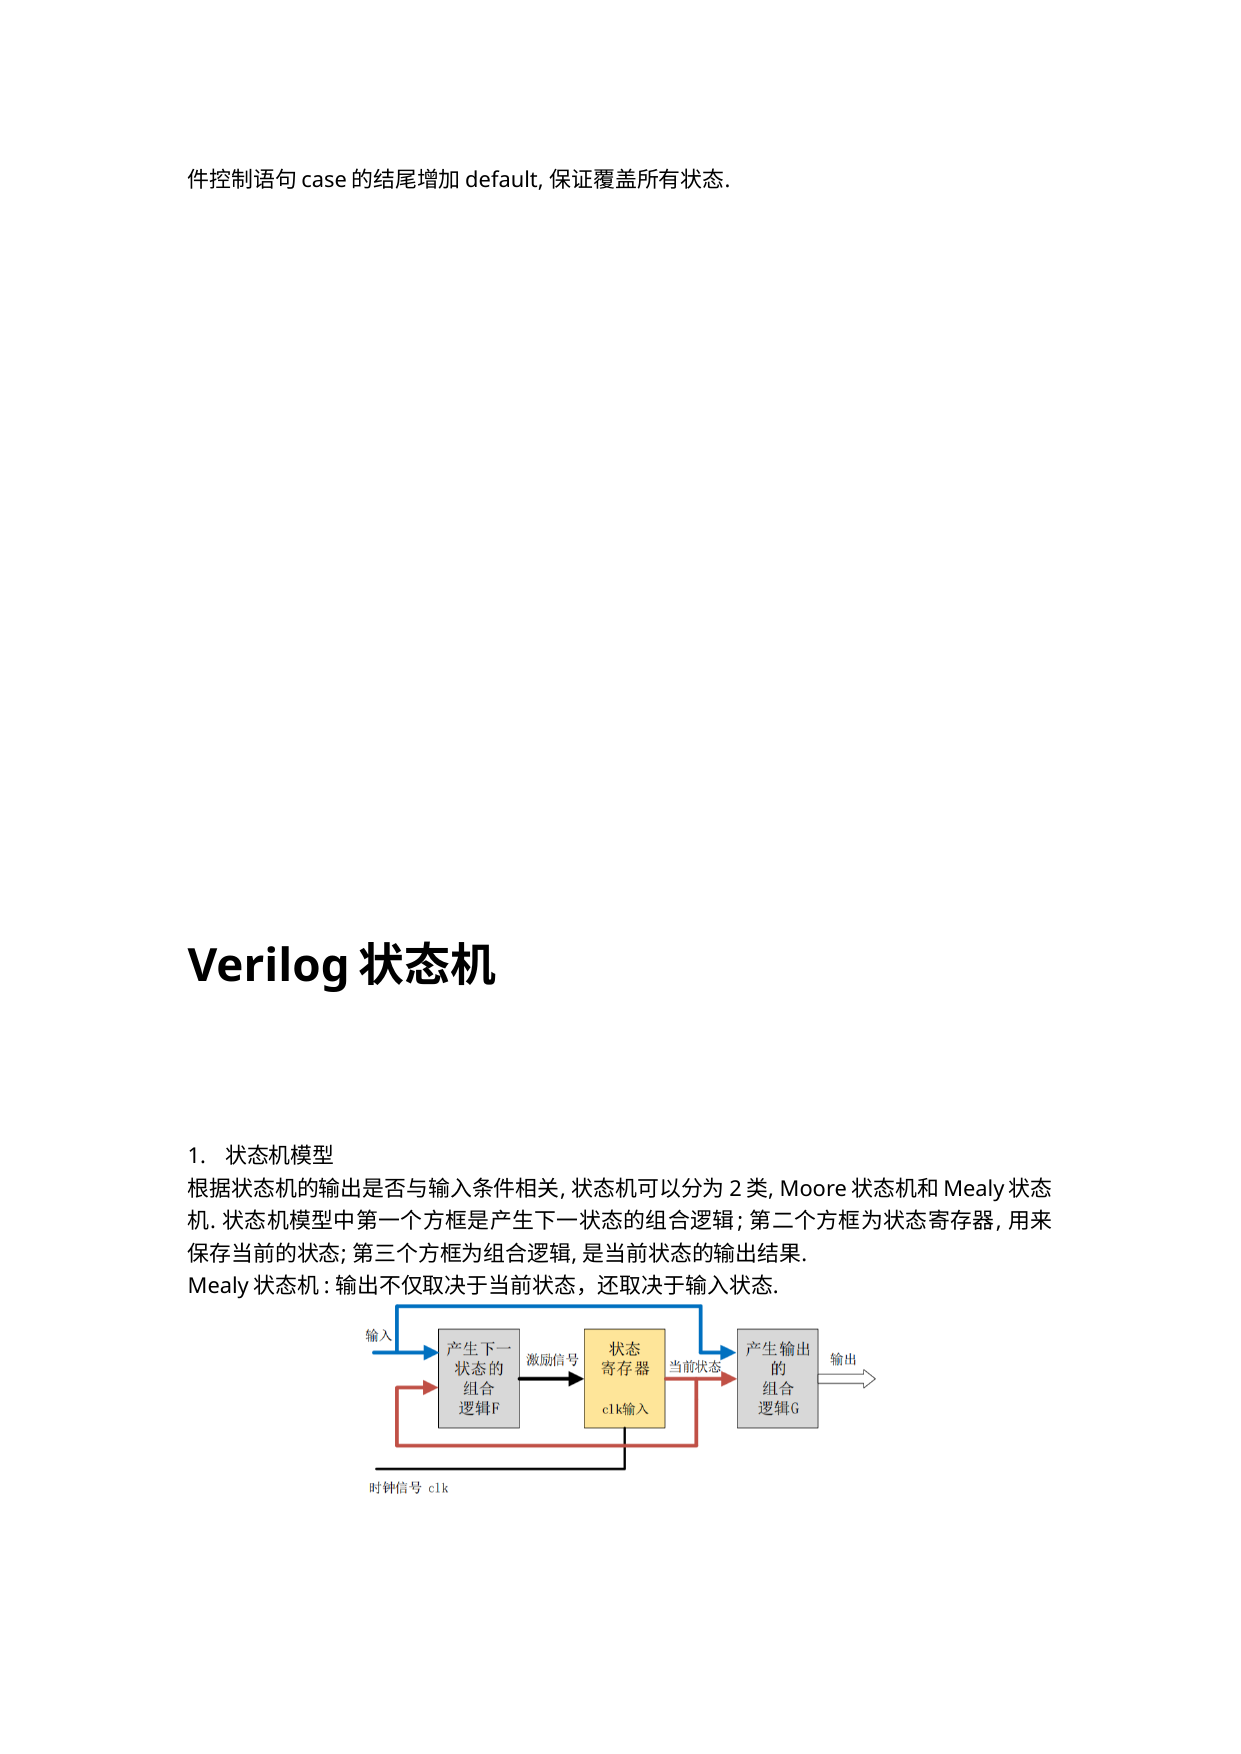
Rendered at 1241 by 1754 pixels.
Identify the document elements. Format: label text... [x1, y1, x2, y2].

subtitle Verilog状态机 [187, 912, 1053, 1010]
picture [358, 1300, 882, 1496]
text 根据状态机的输出是否与输入条件相关, 状态机可以分为2类, Moore状态机和Mealy状态机. 状态机模型中第一个方框是产生下一状态的组合逻辑; 第二个方框为状态寄存器, 用来保存当前的状态; 第三个方框为组合逻辑, 是当前状态的输出结果. [187, 1171, 1053, 1268]
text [187, 162, 1053, 194]
list 状态机模型 [187, 1138, 1053, 1171]
text Mealy状态机 : 输出不仅取决于当前状态，还取决于输入状态. [187, 1268, 1053, 1301]
